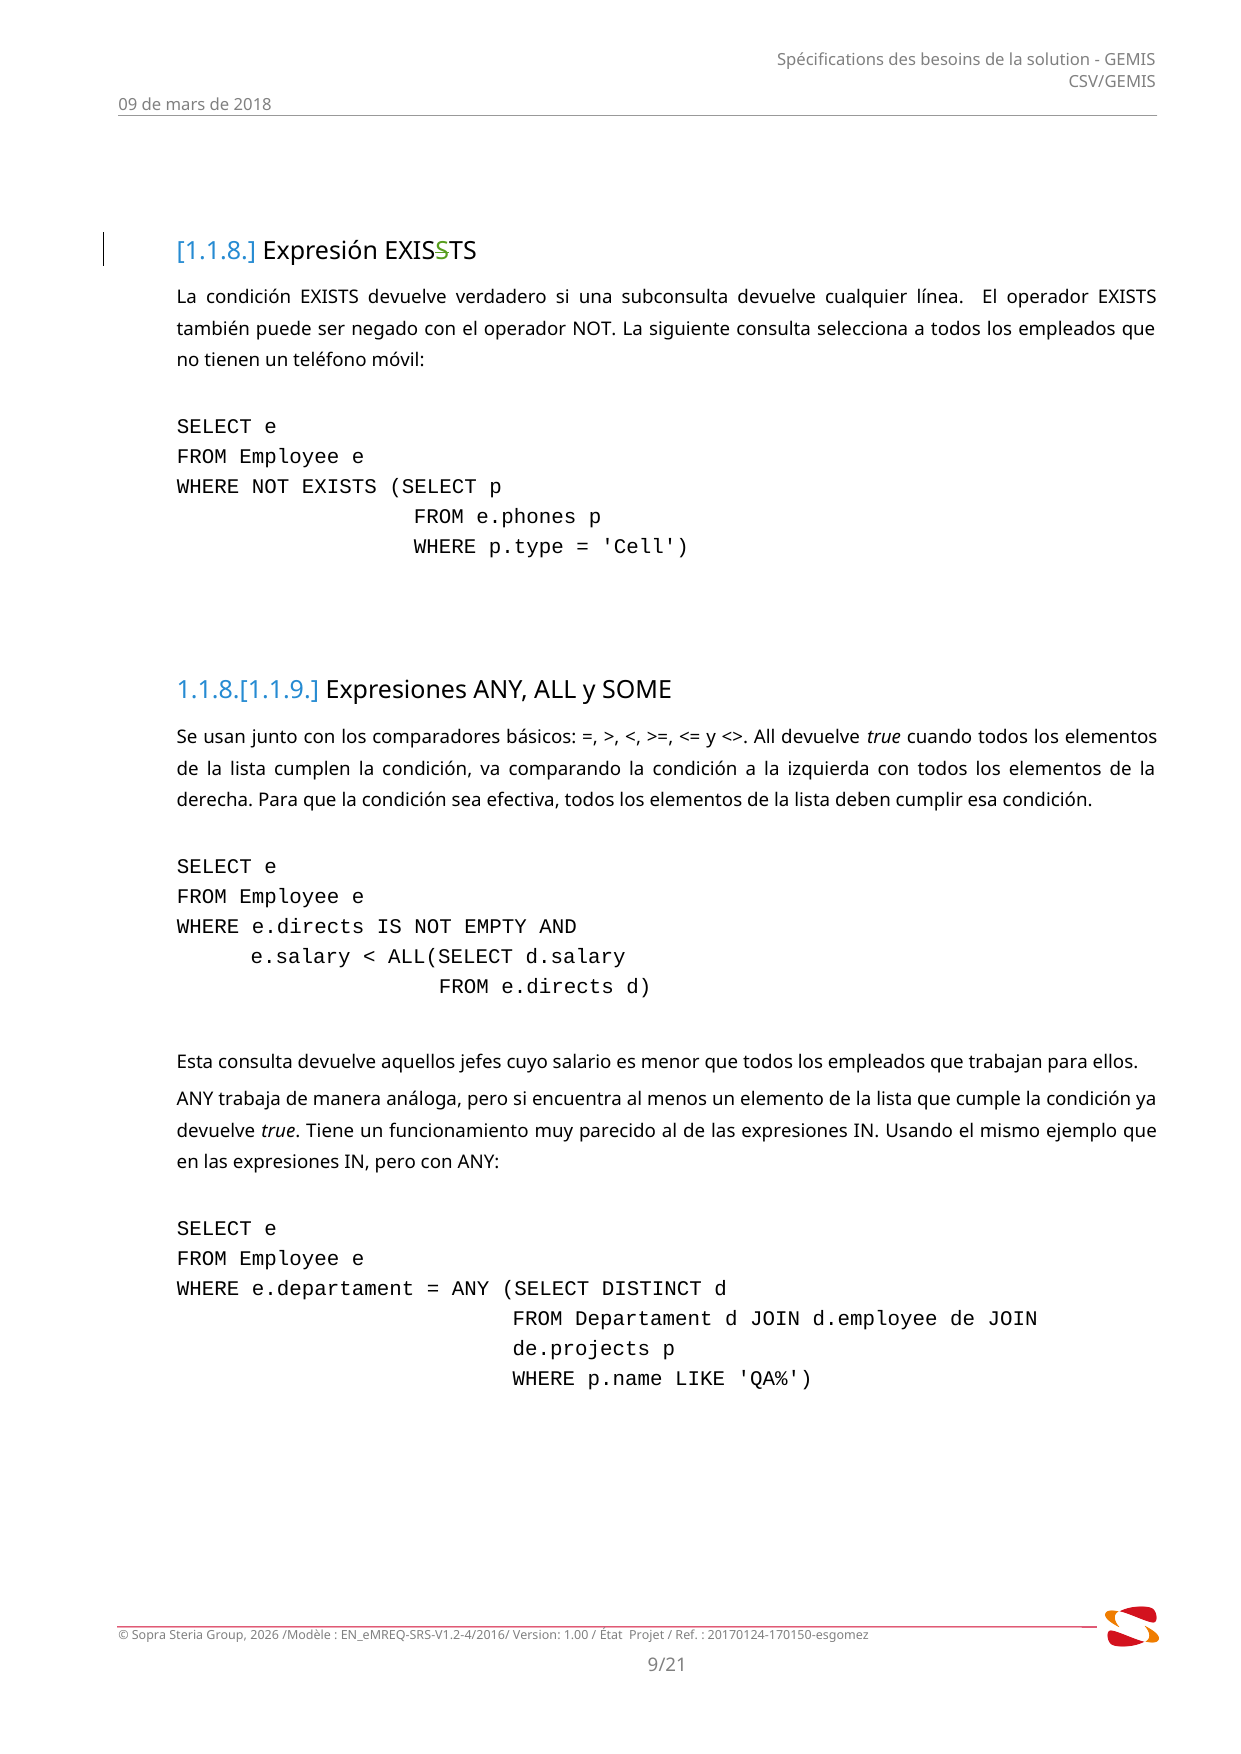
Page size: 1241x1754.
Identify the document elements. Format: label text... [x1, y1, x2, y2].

text WHERE p.type = 'Cell') [413, 536, 1157, 560]
text ANY trabaja de manera análoga, pero si encuentra al menos un elemento de la lista que cumple la condición ya devuelve true. Tiene un funcionamiento muy parecido al de las expresiones IN. Usando el mismo ejemplo que en las expresiones IN, pero con ANY: [176, 1081, 1157, 1174]
subtitle Expresión EXISTS [176, 232, 1157, 266]
text FROM e.directs d) [413, 976, 1157, 999]
text FROM e.phones p [413, 506, 1157, 530]
text FROM Employee e [177, 1248, 1157, 1272]
text FROM Employee e [177, 886, 1157, 910]
text SELECT e [177, 856, 1157, 880]
picture [1096, 1600, 1168, 1653]
text e.salary < ALL(SELECT d.salary [250, 946, 1157, 969]
text Se usan junto con los comparadores básicos: =, >, <, >=, <= y <>. All devuelve true cuando todos los elementos de la lista cumplen la condición, va comparando la condición a la izquierda con todos los elementos de la derecha. Para que la condición sea efectiva, todos los elementos de la lista deben cumplir esa condición. [176, 719, 1157, 812]
subtitle Expresiones ANY, ALL y SOME [176, 672, 1157, 706]
text SELECT e [177, 416, 1157, 440]
text de.projects p [324, 1338, 1157, 1361]
text WHERE NOT EXISTS (SELECT p [177, 476, 1157, 500]
text La condición EXISTS devuelve verdadero si una subconsulta devuelve cualquier línea. El operador EXISTS también puede ser negado con el operador NOT. La siguiente consulta selecciona a todos los empleados que no tienen un teléfono móvil: [176, 279, 1157, 373]
text FROM Employee e [177, 446, 1157, 470]
text FROM Departament d JOIN d.employee de JOIN [177, 1308, 1157, 1332]
text SELECT e [177, 1218, 1157, 1242]
text WHERE e.directs IS NOT EMPTY AND [177, 916, 1157, 940]
text Esta consulta devuelve aquellos jefes cuyo salario es menor que todos los empleados que trabajan para ellos. [176, 1043, 1157, 1074]
text WHERE e.departament = ANY (SELECT DISTINCT d [177, 1278, 1157, 1302]
text WHERE p.name LIKE 'QA%') [472, 1368, 1157, 1391]
